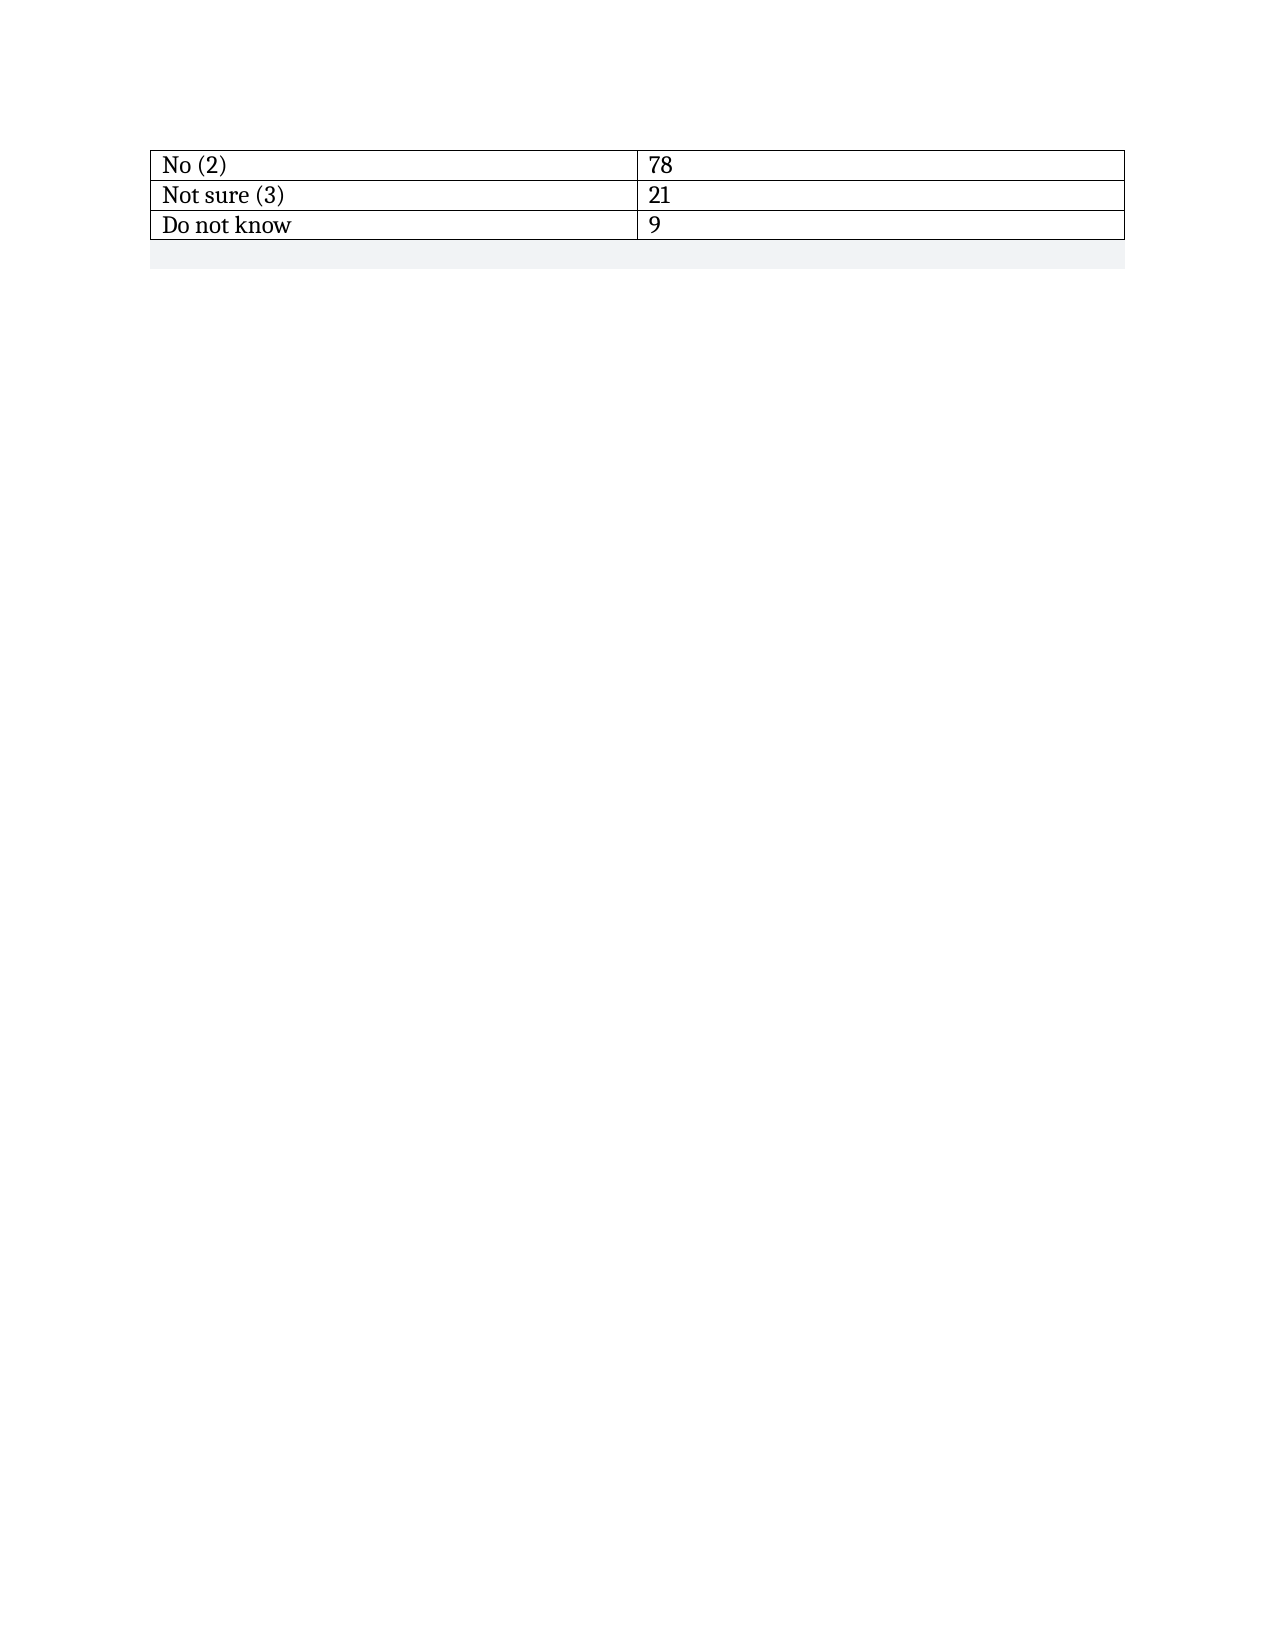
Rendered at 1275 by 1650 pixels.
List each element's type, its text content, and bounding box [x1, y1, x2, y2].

table_cell 9 [638, 211, 1124, 239]
table_cell No (2) [151, 151, 637, 180]
table_cell Not sure (3) [151, 181, 637, 209]
table_cell Do not know [151, 211, 637, 239]
table_cell 21 [638, 181, 1124, 209]
table_cell 78 [638, 151, 1124, 180]
